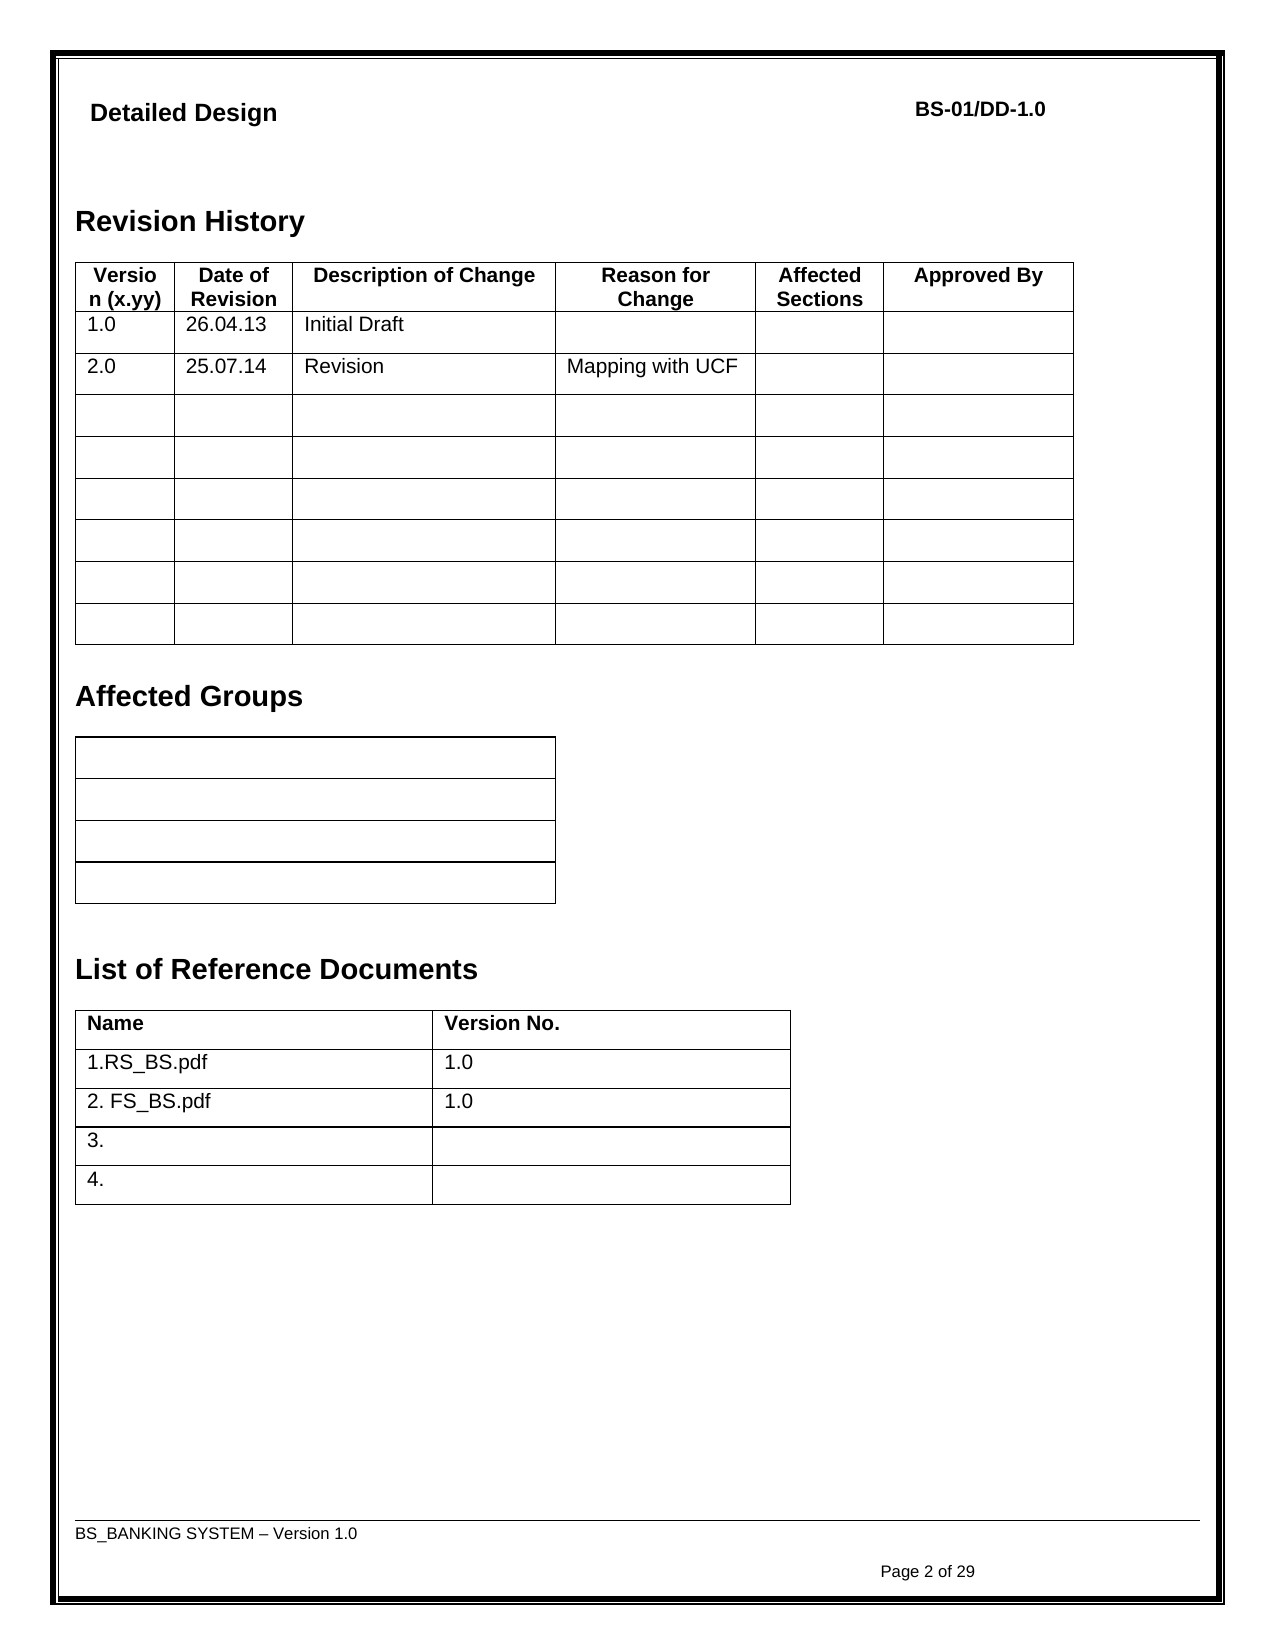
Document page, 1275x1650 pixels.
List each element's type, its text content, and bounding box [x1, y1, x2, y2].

table_cell [76, 779, 555, 820]
table_header Reason for Change [556, 263, 755, 311]
table_cell [76, 479, 174, 519]
table_cell [884, 479, 1073, 519]
table_header Affected Sections [756, 263, 883, 311]
table_cell [756, 312, 883, 352]
table_cell [556, 312, 755, 352]
table_cell [293, 520, 555, 561]
table_cell [556, 562, 755, 602]
table_cell [76, 562, 174, 602]
table_cell [175, 604, 292, 644]
table_header [76, 738, 555, 778]
table_cell [556, 604, 755, 644]
table_cell [175, 437, 292, 477]
table_header Version (x.yy) [76, 263, 174, 311]
table_cell [433, 1166, 790, 1204]
table_cell [556, 437, 755, 477]
table_cell Revision [293, 354, 555, 394]
table_cell [76, 821, 555, 861]
table_cell 26.04.13 [175, 312, 292, 352]
table_cell [293, 604, 555, 644]
table_cell [884, 395, 1073, 436]
table_cell [433, 1128, 790, 1165]
table_cell 4. [76, 1166, 432, 1204]
table_cell 2. FS_BS.pdf [76, 1089, 432, 1126]
table_cell [76, 520, 174, 561]
table_cell [756, 562, 883, 602]
table_cell 1.0 [433, 1089, 790, 1126]
table_header Description of Change [293, 263, 555, 311]
table_cell [884, 437, 1073, 477]
table_cell [884, 562, 1073, 602]
table_header Approved By [884, 263, 1073, 311]
table_header Name [76, 1011, 432, 1048]
table_cell 1.RS_BS.pdf [76, 1050, 432, 1087]
table_cell [884, 520, 1073, 561]
table_cell 3. [76, 1128, 432, 1165]
table_cell [884, 354, 1073, 394]
table_cell [756, 479, 883, 519]
table_cell [293, 395, 555, 436]
table_cell [756, 354, 883, 394]
table_cell [175, 562, 292, 602]
table_cell [175, 395, 292, 436]
table_cell [76, 863, 555, 903]
table_cell 1.0 [433, 1050, 790, 1087]
table_header Date of Revision [175, 263, 292, 311]
table_cell 1.0 [76, 312, 174, 352]
table_cell [556, 520, 755, 561]
table_cell [756, 437, 883, 477]
text Affected Groups [75, 679, 1200, 736]
table_cell [756, 395, 883, 436]
table_cell [76, 604, 174, 644]
table_cell [884, 604, 1073, 644]
table_header Version No. [433, 1011, 790, 1048]
table_cell 25.07.14 [175, 354, 292, 394]
text Revision History [75, 180, 1200, 262]
table_cell [884, 312, 1073, 352]
table_cell Mapping with UCF [556, 354, 755, 394]
table_cell [293, 562, 555, 602]
text List of Reference Documents [75, 952, 1200, 1009]
table_cell [175, 479, 292, 519]
table_cell [556, 395, 755, 436]
table_cell [293, 437, 555, 477]
table_cell [293, 479, 555, 519]
table_cell [756, 604, 883, 644]
table_cell [76, 395, 174, 436]
table_cell [556, 479, 755, 519]
table_cell 2.0 [76, 354, 174, 394]
table_cell [76, 437, 174, 477]
table_cell Initial Draft [293, 312, 555, 352]
table_cell [756, 520, 883, 561]
table_cell [175, 520, 292, 561]
